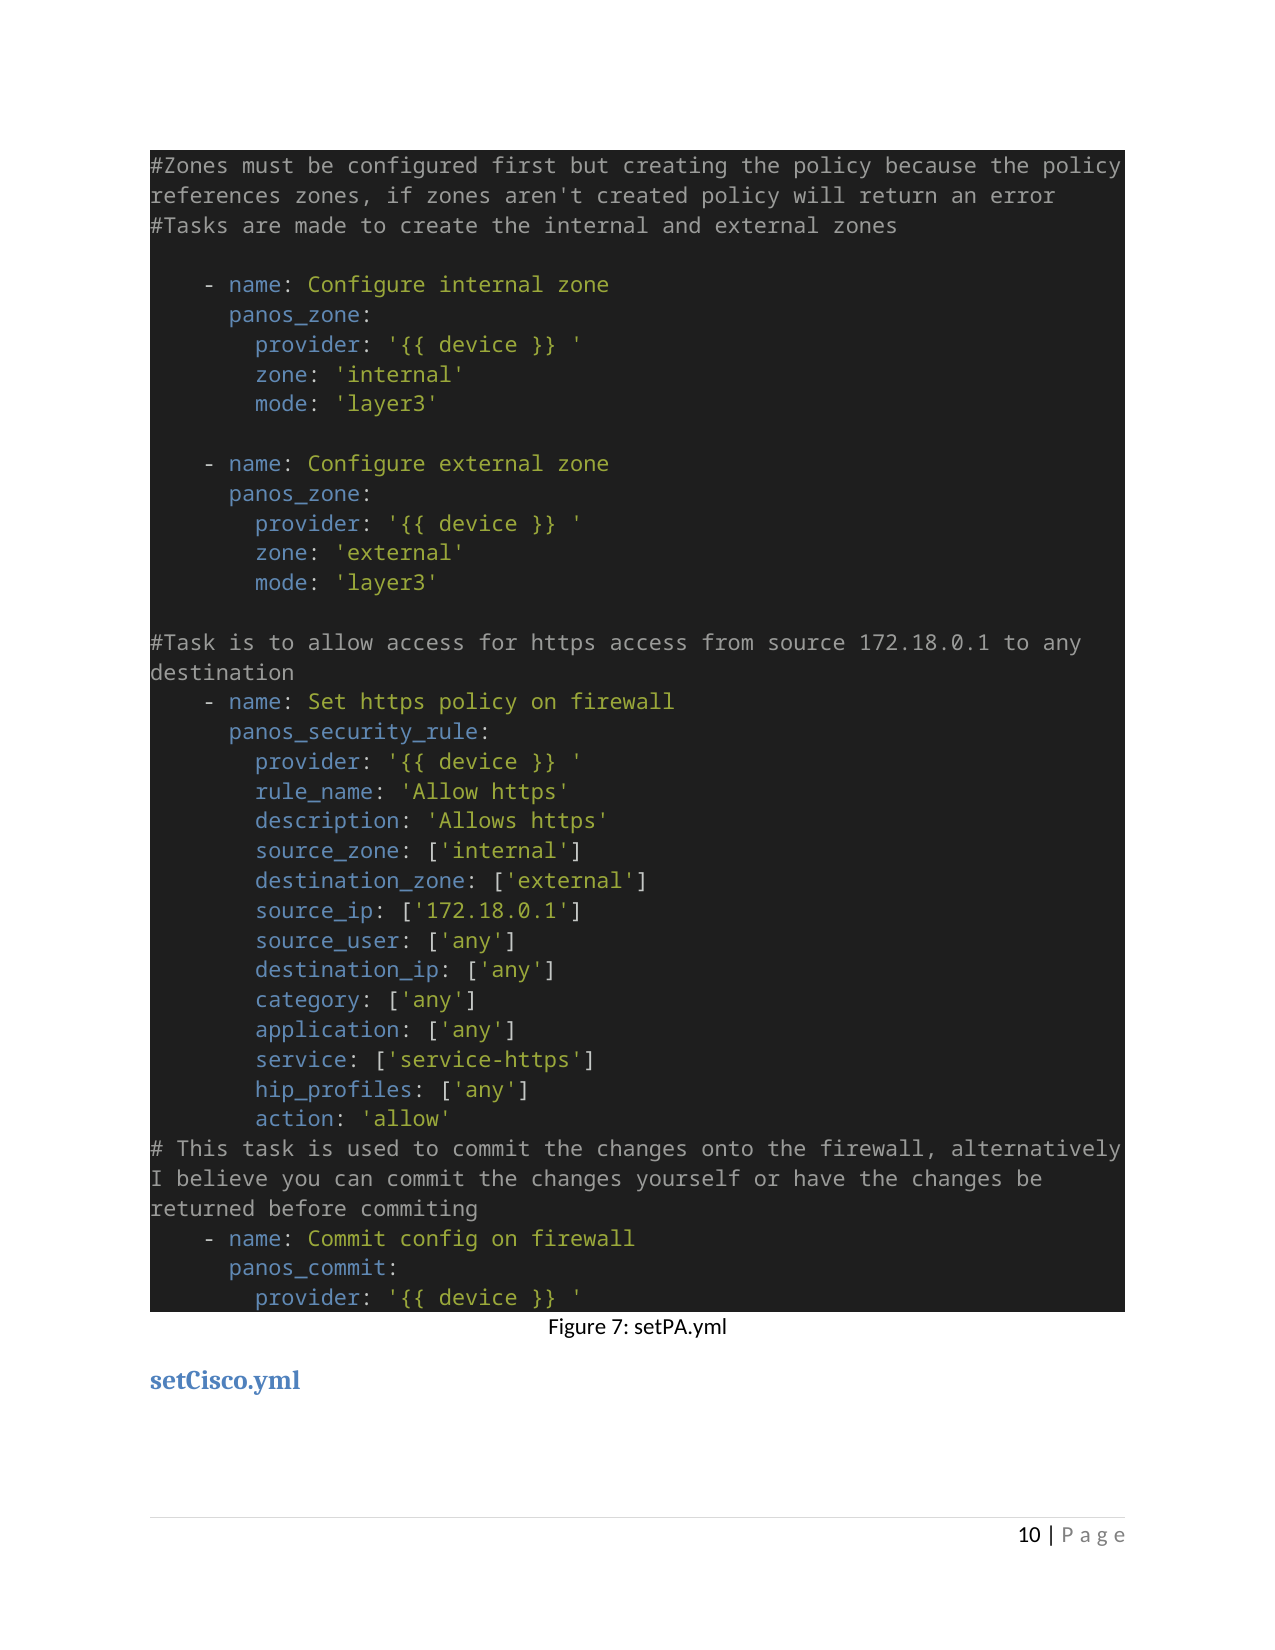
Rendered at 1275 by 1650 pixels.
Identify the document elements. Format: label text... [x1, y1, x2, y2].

text panos_zone: [150, 478, 1125, 507]
text mode: 'layer3' [150, 567, 1125, 597]
text panos_commit: [150, 1252, 1125, 1282]
text - name: Commit config on firewall [150, 1222, 1125, 1252]
text - name: Set https policy on firewall [150, 686, 1125, 716]
text provider: '{{ device }} ' [150, 746, 1125, 776]
text description: 'Allows https' [150, 805, 1125, 835]
text application: ['any'] [150, 1014, 1125, 1044]
text - name: Configure external zone [150, 448, 1125, 478]
text provider: '{{ device }} ' [150, 329, 1125, 358]
text action: 'allow' [150, 1103, 1125, 1133]
text destination_zone: ['external'] [150, 865, 1125, 895]
text Figure 7: setPA.yml [150, 1312, 1125, 1340]
text provider: '{{ device }} ' [150, 507, 1125, 537]
text hip_profiles: ['any'] [150, 1073, 1125, 1103]
subtitle setCisco.yml [150, 1365, 1125, 1396]
text source_zone: ['internal'] [150, 835, 1125, 865]
text panos_security_rule: [150, 716, 1125, 746]
text #Tasks are made to create the internal and external zones [150, 209, 1125, 239]
text destination_ip: ['any'] [150, 954, 1125, 984]
text # This task is used to commit the changes onto the firewall, alternatively I believe you can commit the changes yourself or have the changes be returned before commiting [150, 1133, 1125, 1222]
text #Task is to allow access for https access from source 172.18.0.1 to any destination [150, 627, 1125, 686]
text mode: 'layer3' [150, 388, 1125, 418]
text provider: '{{ device }} ' [150, 1282, 1125, 1312]
text zone: 'internal' [150, 358, 1125, 388]
text - name: Configure internal zone [150, 269, 1125, 299]
text panos_zone: [150, 299, 1125, 329]
text rule_name: 'Allow https' [150, 776, 1125, 805]
text zone: 'external' [150, 537, 1125, 567]
text category: ['any'] [150, 984, 1125, 1014]
text service: ['service-https'] [150, 1044, 1125, 1073]
text source_ip: ['172.18.0.1'] [150, 895, 1125, 924]
text source_user: ['any'] [150, 924, 1125, 954]
text #Zones must be configured first but creating the policy because the policy references zones, if zones aren't created policy will return an error [150, 150, 1125, 209]
